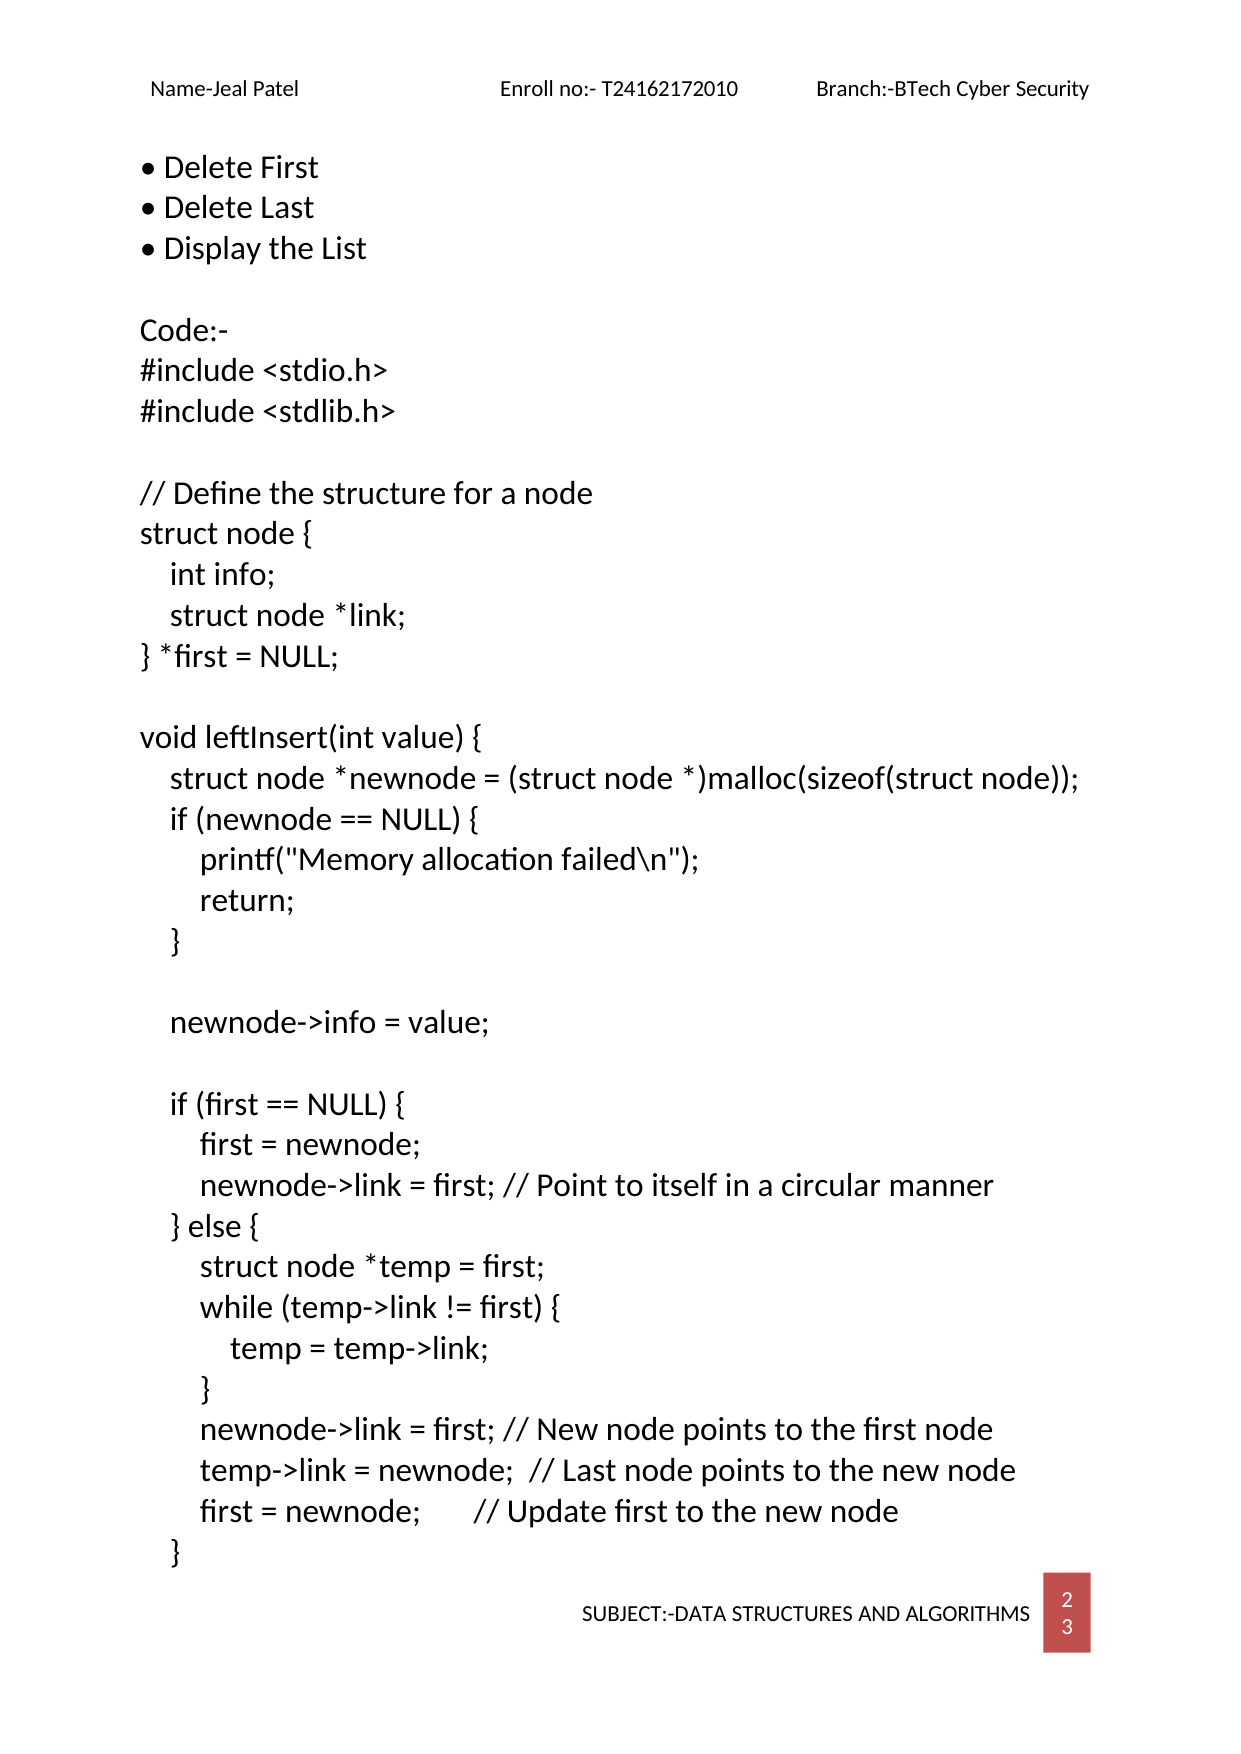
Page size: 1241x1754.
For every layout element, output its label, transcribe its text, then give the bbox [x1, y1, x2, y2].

text // Define the structure for a node [139, 472, 1101, 512]
text Code:- [139, 309, 1101, 349]
text } else { [139, 1205, 1101, 1246]
text • Display the List [139, 227, 1101, 268]
text #include <stdlib.h> [139, 390, 1101, 431]
text return; [139, 879, 1101, 920]
text first = newnode; [139, 1123, 1101, 1164]
text struct node *link; [139, 594, 1101, 634]
text • Delete First [139, 146, 1101, 187]
text first = newnode; // Update first to the new node [139, 1490, 1101, 1531]
text temp->link = newnode; // Last node points to the new node [139, 1449, 1101, 1490]
text if (first == NULL) { [139, 1083, 1101, 1123]
text newnode->link = first; // Point to itself in a circular manner [139, 1164, 1101, 1205]
text struct node *newnode = (struct node *)malloc(sizeof(struct node)); [139, 757, 1101, 797]
text • Delete Last [139, 187, 1101, 227]
text struct node *temp = first; [139, 1246, 1101, 1286]
text } [139, 920, 1101, 960]
text int info; [139, 553, 1101, 594]
text if (newnode == NULL) { [139, 797, 1101, 838]
text printf("Memory allocation failed\n"); [139, 838, 1101, 879]
text newnode->link = first; // New node points to the first node [139, 1408, 1101, 1449]
text #include <stdio.h> [139, 349, 1101, 390]
text } [139, 1368, 1101, 1408]
text while (temp->link != first) { [139, 1286, 1101, 1327]
text } *first = NULL; [139, 634, 1101, 675]
text struct node { [139, 512, 1101, 553]
text } [139, 1531, 1101, 1571]
text temp = temp->link; [139, 1327, 1101, 1368]
text void leftInsert(int value) { [139, 716, 1101, 757]
text newnode->info = value; [139, 1001, 1101, 1042]
